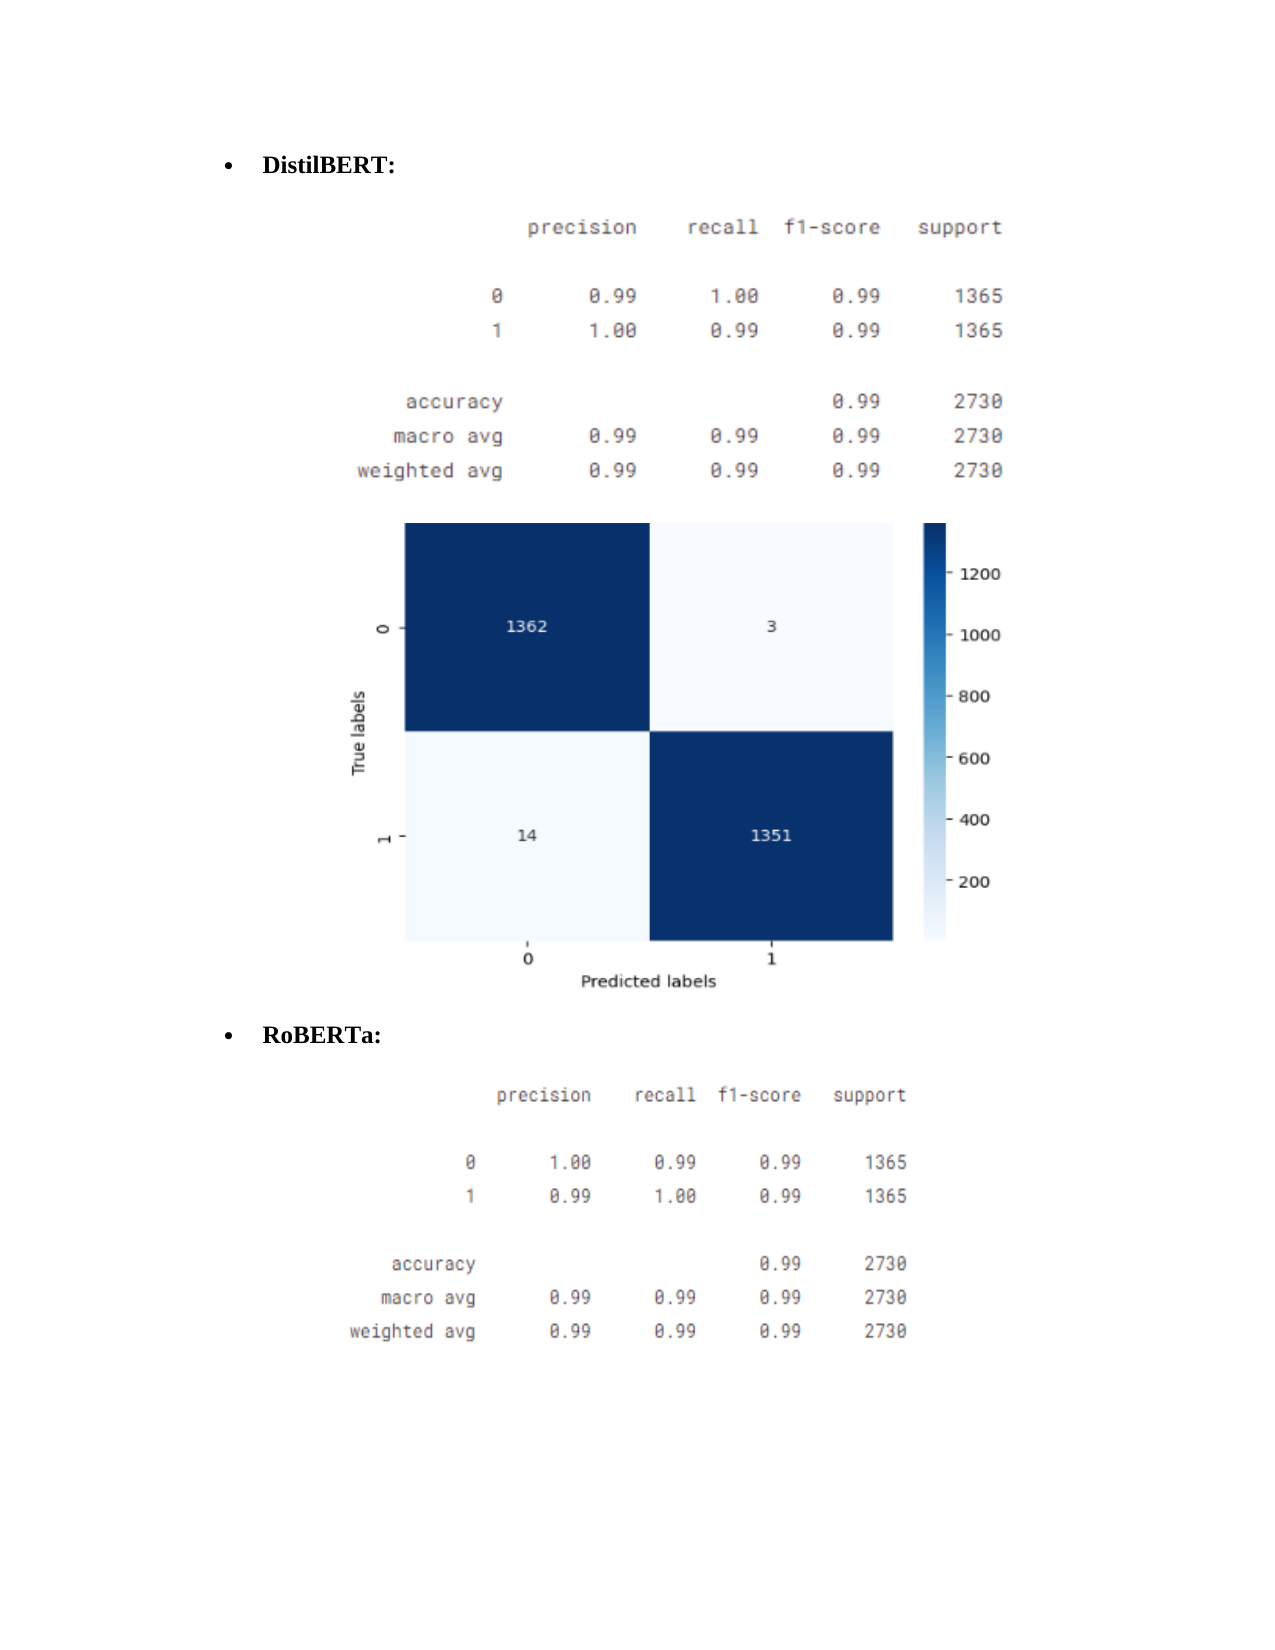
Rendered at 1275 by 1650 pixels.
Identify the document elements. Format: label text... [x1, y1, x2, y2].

picture [337, 207, 1035, 494]
list RoBERTa: [225, 1020, 1125, 1048]
picture [337, 523, 1005, 991]
picture [337, 1077, 961, 1363]
list DistilBERT: [225, 150, 1125, 179]
